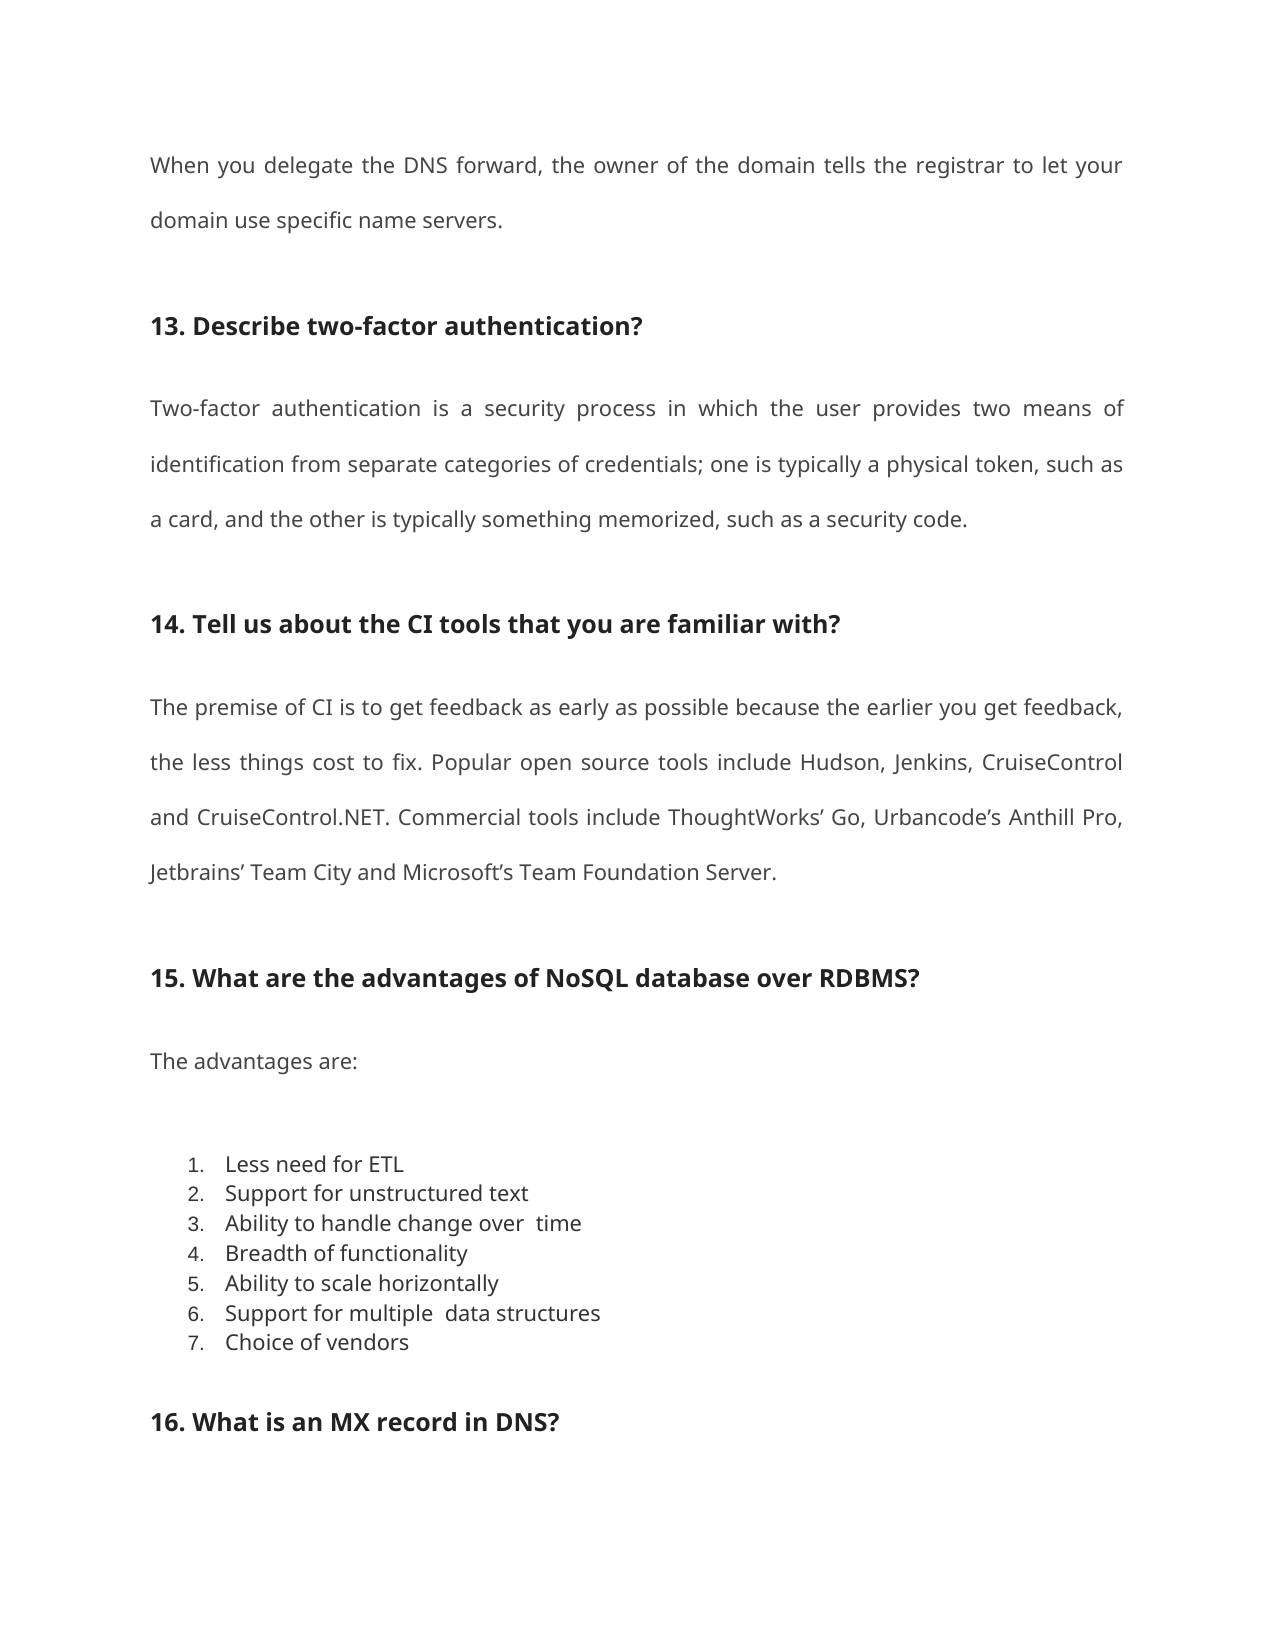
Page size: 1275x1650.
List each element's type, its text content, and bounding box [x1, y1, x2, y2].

text Two-factor authentication is a security process in which the user provides two means of identification from separate categories of credentials; one is typically a physical token, such as a card, and the other is typically something memorized, such as a security code. [150, 393, 1125, 533]
subtitle 14. Tell us about the CI tools that you are familiar with? [150, 607, 1125, 641]
subtitle 16. What is an MX record in DNS? [150, 1405, 1125, 1439]
subtitle 13. Describe two-factor authentication? [150, 308, 1125, 342]
subtitle 15. What are the advantages of NoSQL database over RDBMS? [150, 960, 1125, 994]
list Choice of vendors [187, 1327, 1125, 1357]
list Less need for ETL [187, 1149, 1125, 1178]
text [150, 150, 1125, 235]
text The advantages are: [150, 1046, 1125, 1075]
list Breadth of functionality [187, 1238, 1125, 1268]
list Ability to scale horizontally [187, 1268, 1125, 1298]
text The premise of CI is to get feedback as early as possible because the earlier you get feedback, the less things cost to fix. Popular open source tools include Hudson, Jenkins, CruiseControl and CruiseControl.NET. Commercial tools include ThoughtWorks’ Go, Urbancode’s Anthill Pro, Jetbrains’ Team City and Microsoft’s Team Foundation Server. [150, 692, 1125, 887]
list Support for multiple data structures [187, 1298, 1125, 1327]
list Support for unstructured text [187, 1178, 1125, 1208]
list Ability to handle change over time [187, 1208, 1125, 1238]
